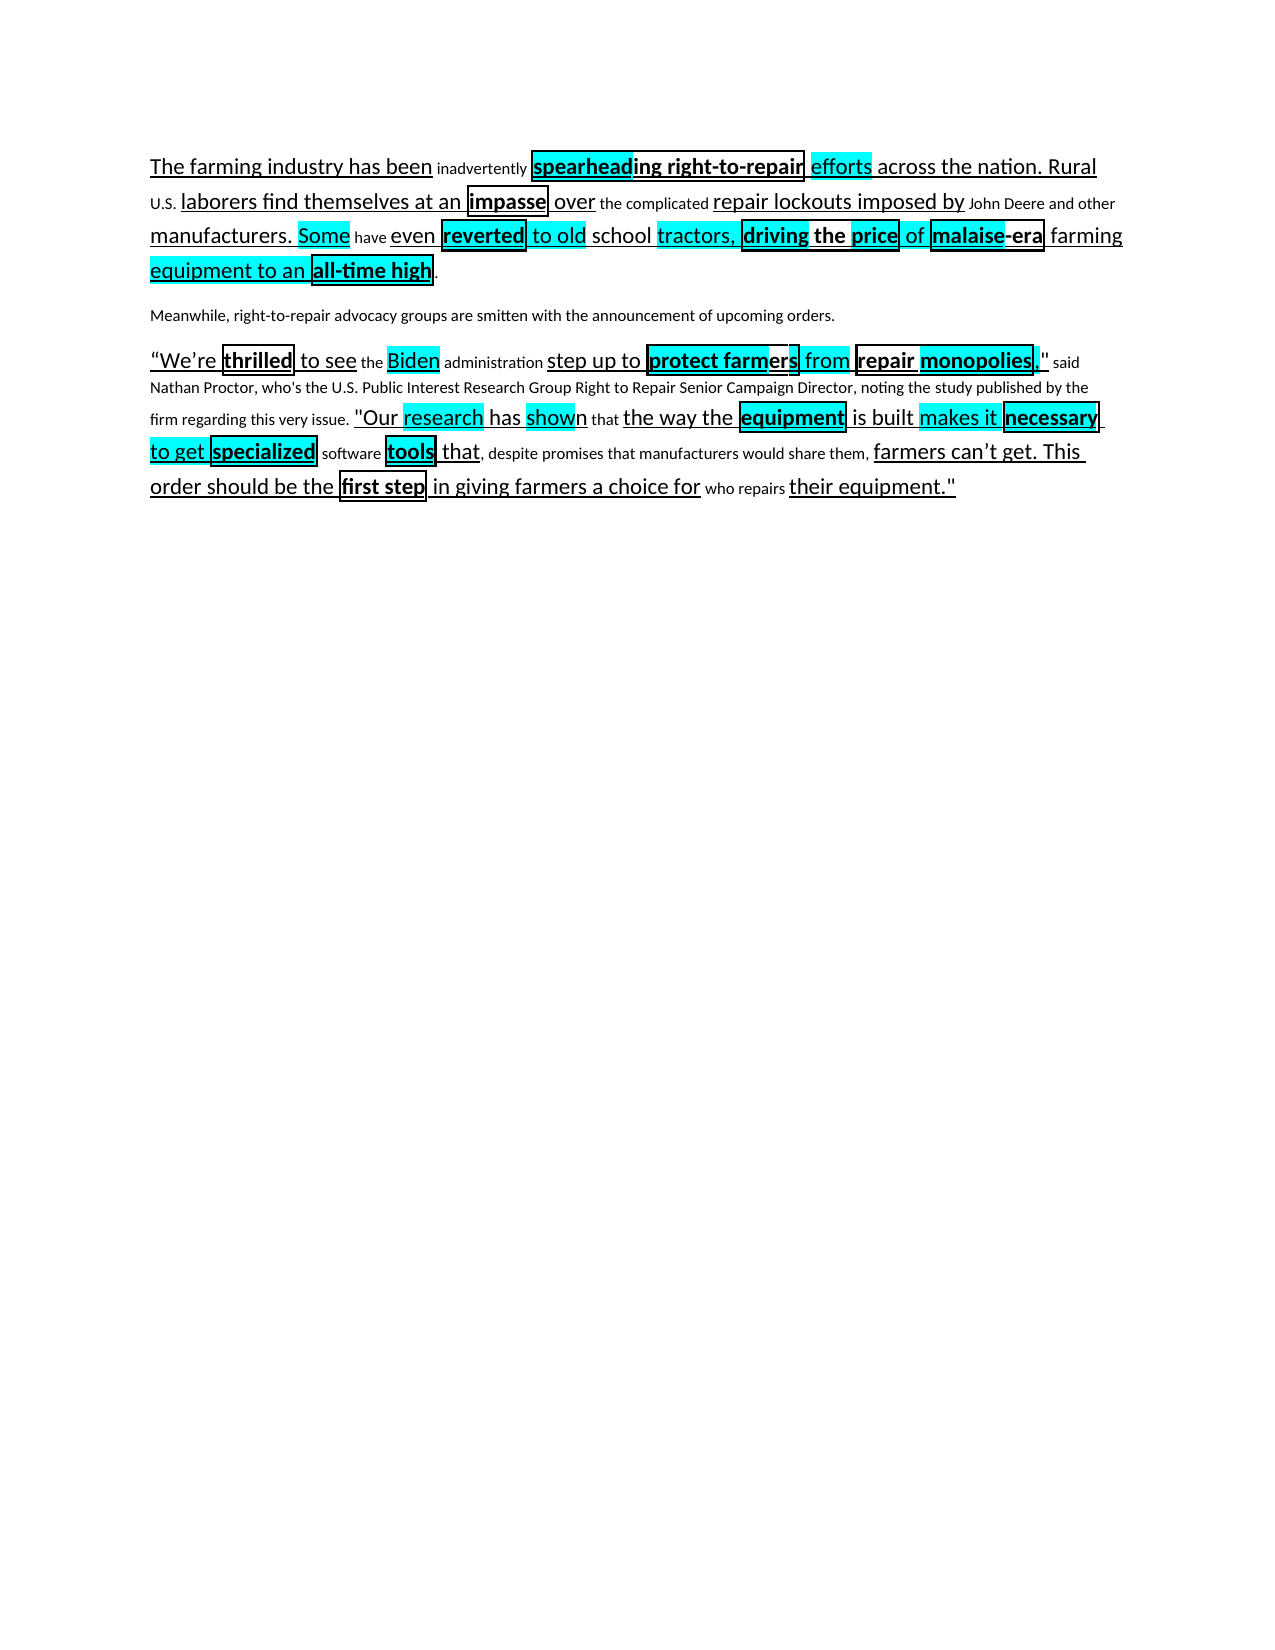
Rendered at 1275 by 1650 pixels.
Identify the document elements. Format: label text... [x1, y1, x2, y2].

text “We’re thrilled to see the Biden administration step up to protect farmers from repair monopolies," said Nathan Proctor, who's the U.S. Public Interest Research Group Right to Repair Senior Campaign Director, noting the study published by the firm regarding this very issue. "Our research has shown that the way the equipment is built makes it necessary to get specialized software tools that, despite promises that manufacturers would share them, farmers can’t get. This order should be the first step in giving farmers a choice for who repairs their equipment." [150, 344, 1125, 502]
text The farming industry has been inadvertently spearheading right-to-repair efforts across the nation. Rural U.S. laborers find themselves at an impasse over the complicated repair lockouts imposed by John Deere and other manufacturers. Some have even reverted to old school tractors, driving the price of malaise-era farming equipment to an all-time high. [150, 150, 1125, 286]
text Meanwhile, right-to-repair advocacy groups are smitten with the announcement of upcoming orders. [150, 305, 1125, 326]
